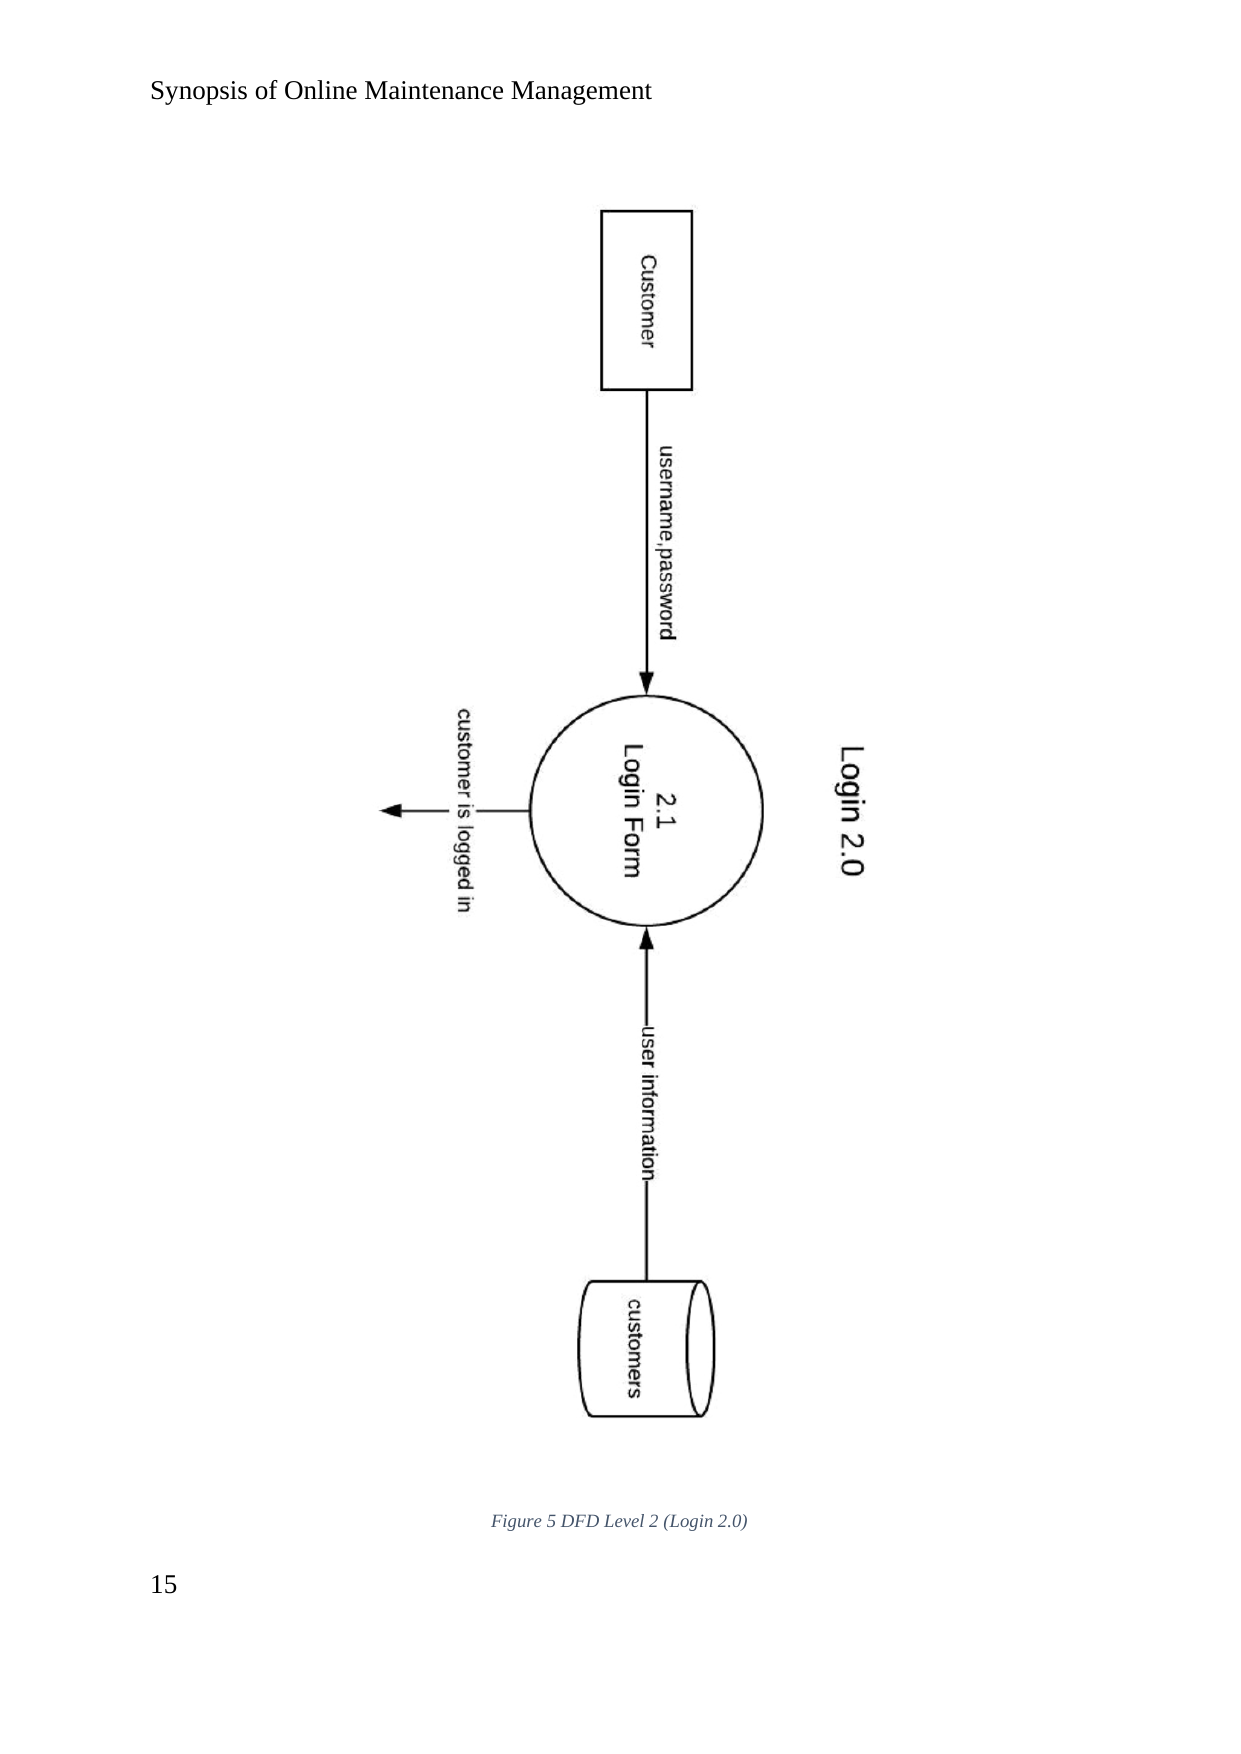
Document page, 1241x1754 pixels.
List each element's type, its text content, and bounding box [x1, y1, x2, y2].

picture [346, 157, 897, 1489]
text Figure 5 DFD Level 2 (Login 2.0) [150, 1510, 1090, 1531]
